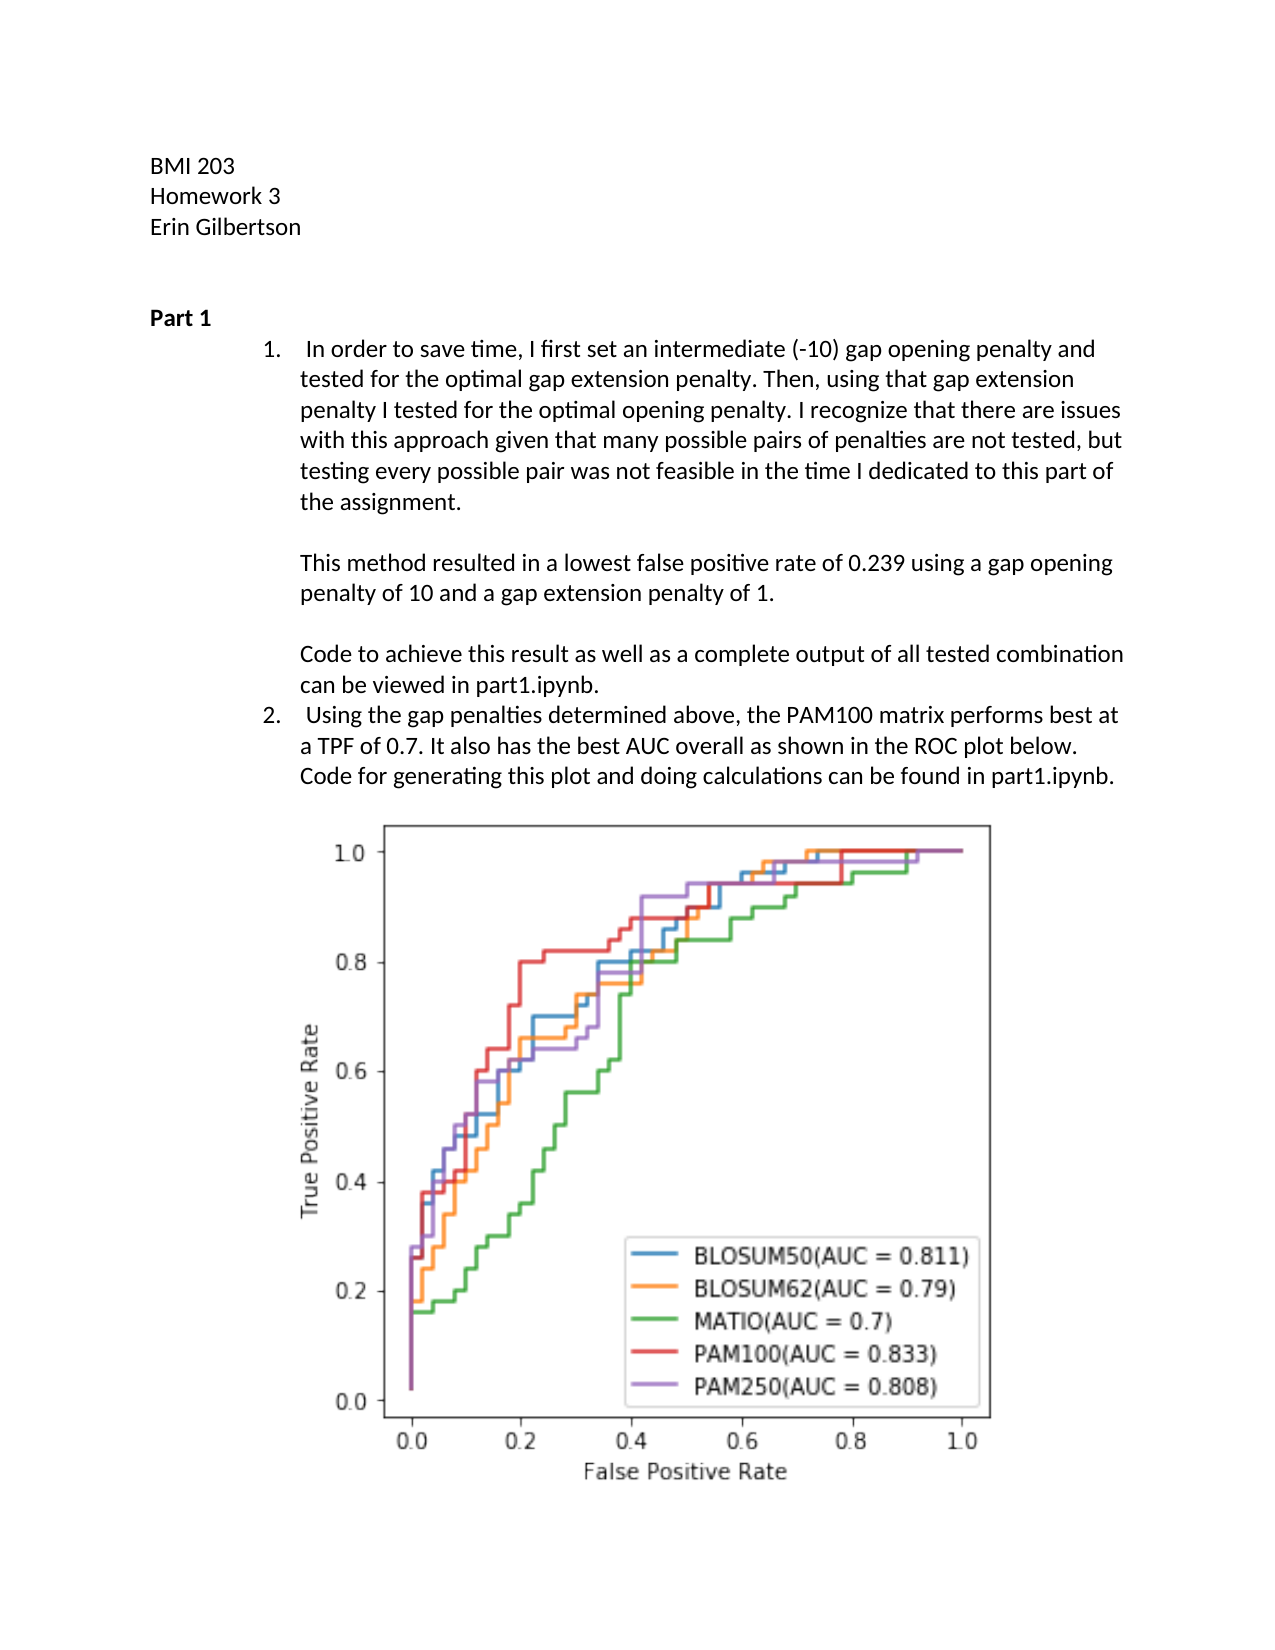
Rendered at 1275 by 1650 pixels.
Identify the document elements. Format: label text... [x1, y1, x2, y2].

text Code to achieve this result as well as a complete output of all tested combination can be viewed in part1.ipynb. [300, 638, 1125, 699]
text Erin Gilbertson [150, 211, 1125, 242]
text Part 1 [150, 303, 1125, 333]
picture [288, 810, 1005, 1500]
list Using the gap penalties determined above, the PAM100 matrix performs best at a TPF of 0.7. It also has the best AUC overall as shown in the ROC plot below. Code for generating this plot and doing calculations can be found in part1.ipynb. [262, 699, 1125, 791]
list In order to save time, I first set an intermediate (-10) gap opening penalty and tested for the optimal gap extension penalty. Then, using that gap extension penalty I tested for the optimal opening penalty. I recognize that there are issues with this approach given that many possible pairs of penalties are not tested, but testing every possible pair was not feasible in the time I dedicated to this part of the assignment. [262, 333, 1125, 516]
text This method resulted in a lowest false positive rate of 0.239 using a gap opening penalty of 10 and a gap extension penalty of 1. [300, 547, 1125, 608]
text Homework 3 [150, 181, 1125, 211]
text BMI 203 [150, 150, 1125, 181]
